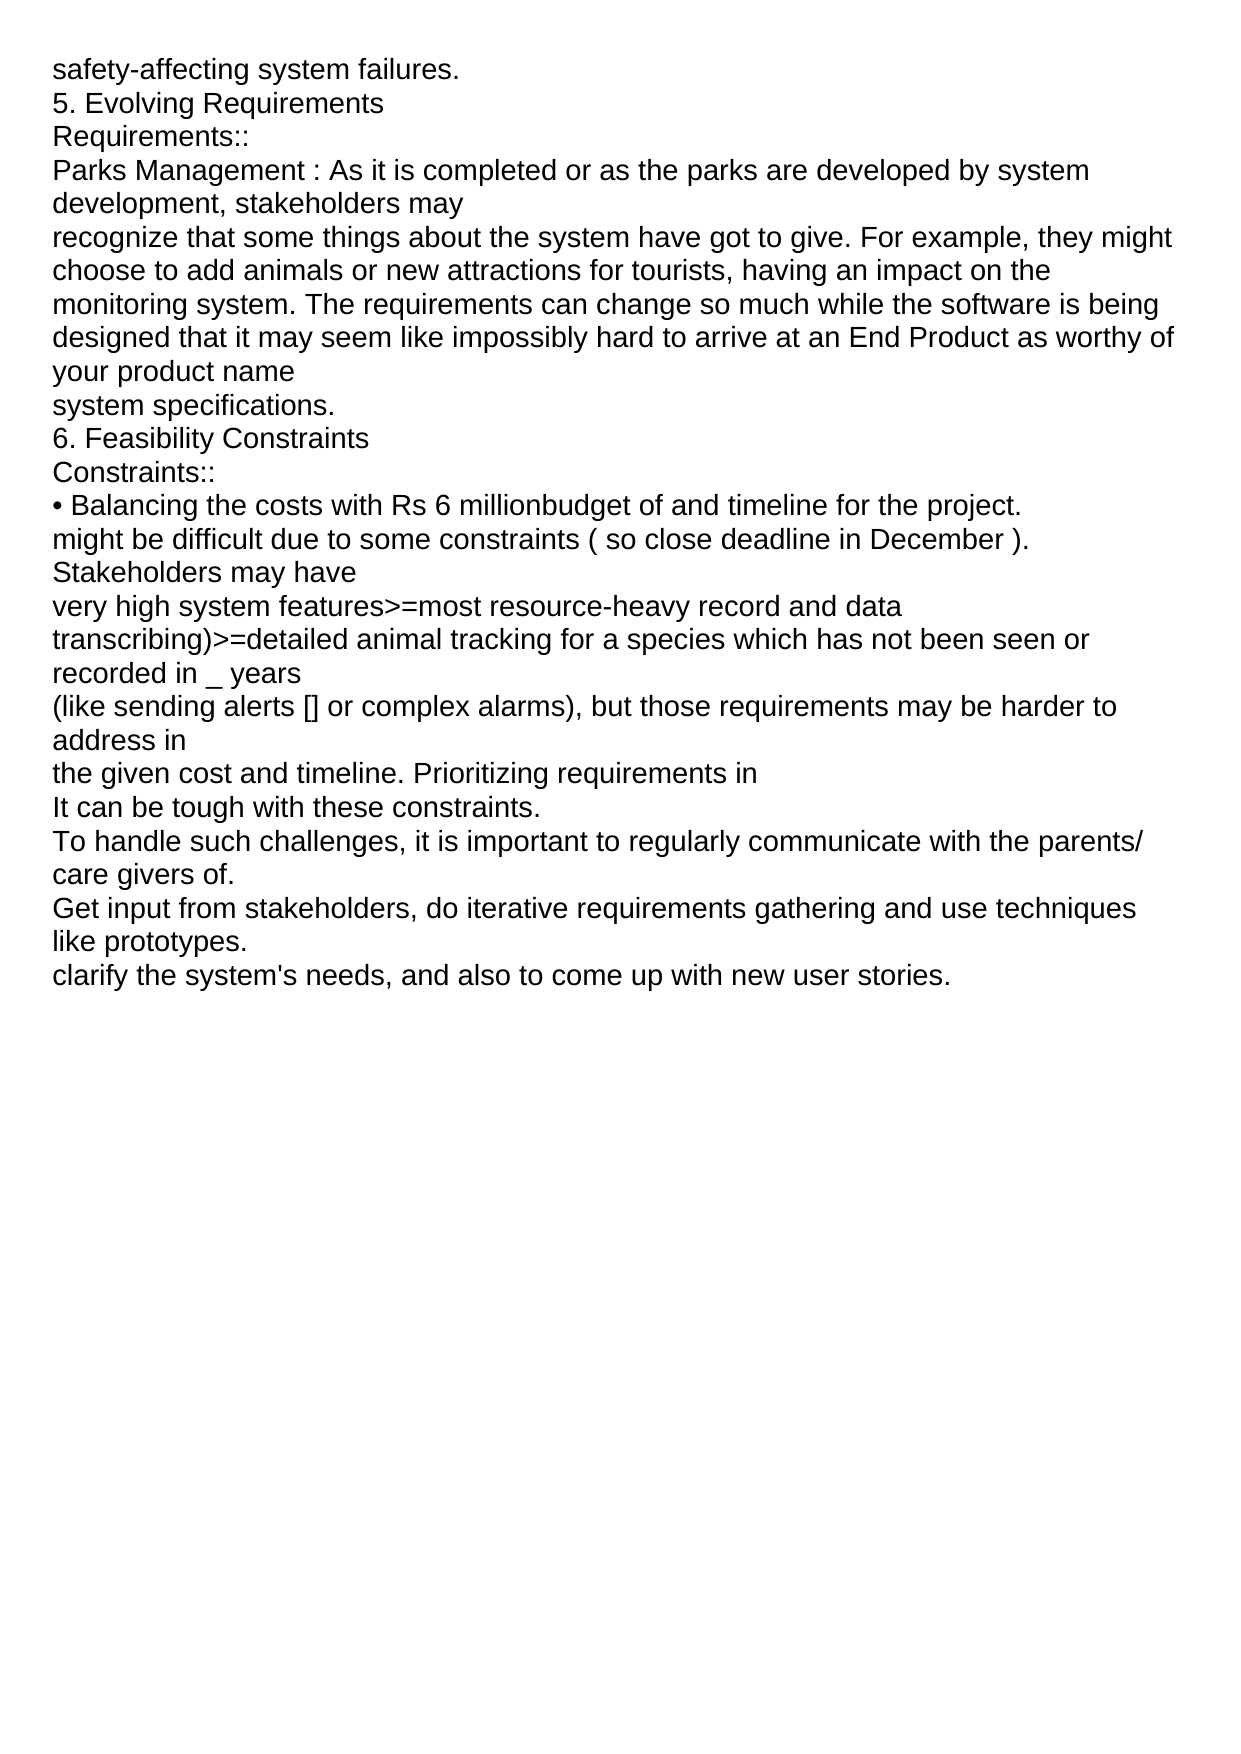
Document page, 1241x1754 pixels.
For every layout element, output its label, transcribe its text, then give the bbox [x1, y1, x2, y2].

text Get input from stakeholders, do iterative requirements gathering and use techniques like prototypes. [52, 891, 1188, 958]
text Requirements:: [52, 119, 1188, 153]
text It can be tough with these constraints. [52, 790, 1188, 823]
text safety-affecting system failures. [52, 52, 1188, 86]
text 5. Evolving Requirements [52, 86, 1188, 119]
text the given cost and timeline. Prioritizing requirements in [52, 756, 1188, 790]
text clarify the system's needs, and also to come up with new user stories. [52, 958, 1188, 991]
text 6. Feasibility Constraints [52, 421, 1188, 454]
text To handle such challenges, it is important to regularly communicate with the parents/ care givers of. [52, 823, 1188, 891]
text (like sending alerts [] or complex alarms), but those requirements may be harder to address in [52, 689, 1188, 756]
text might be difficult due to some constraints ( so close deadline in December ). Stakeholders may have [52, 522, 1188, 589]
text Constraints:: [52, 454, 1188, 488]
text recognize that some things about the system have got to give. For example, they might [52, 220, 1188, 253]
text system specifications. [52, 387, 1188, 421]
text Parks Management : As it is completed or as the parks are developed by system development, stakeholders may [52, 153, 1188, 220]
text • Balancing the costs with Rs 6 millionbudget of and timeline for the project. [52, 488, 1188, 522]
text monitoring system. The requirements can change so much while the software is being designed that it may seem like impossibly hard to arrive at an End Product as worthy of your product name [52, 287, 1188, 387]
text very high system features>=most resource-heavy record and data transcribing)>=detailed animal tracking for a species which has not been seen or recorded in _ years [52, 589, 1188, 689]
text choose to add animals or new attractions for tourists, having an impact on the [52, 253, 1188, 287]
